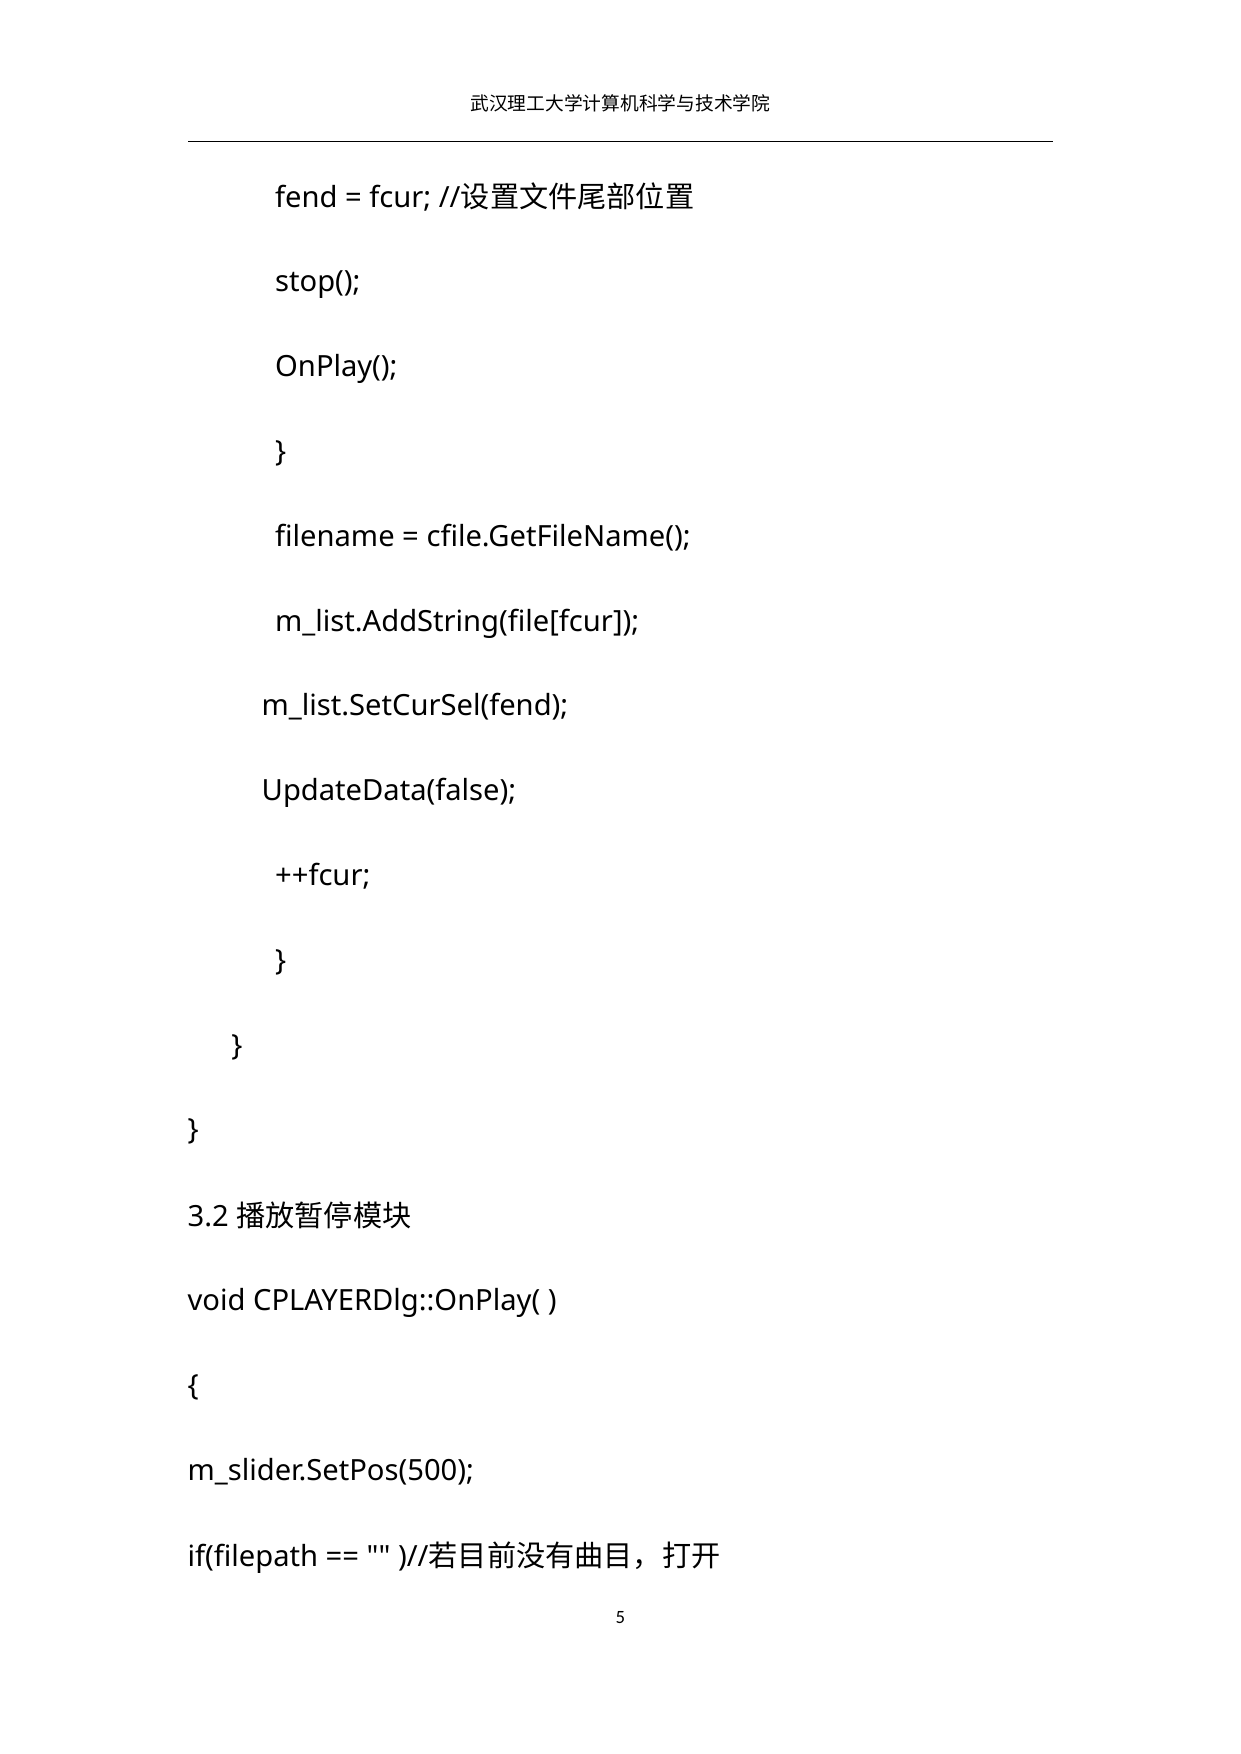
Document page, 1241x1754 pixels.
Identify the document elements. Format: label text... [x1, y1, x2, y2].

text if(filepath == "" )//若目前没有曲目，打开 [187, 1521, 1053, 1586]
text UpdateData(false); [187, 757, 1053, 822]
text OnPlay(); [187, 333, 1053, 398]
text m_slider.SetPos(500); [187, 1437, 1053, 1502]
text void CPLAYERDlg::OnPlay( ) [187, 1267, 1053, 1332]
text } [187, 926, 1053, 991]
text m_list.AddString(file[fcur]); [187, 587, 1053, 652]
text } [187, 1011, 1053, 1076]
text ++fcur; [187, 842, 1053, 907]
text { [187, 1352, 1053, 1417]
text } [187, 418, 1053, 483]
text } [187, 1096, 1053, 1161]
text 3.2 播放暂停模块 [187, 1181, 1053, 1246]
text filename = cfile.GetFileName(); [187, 502, 1053, 567]
text fend = fcur; //设置文件尾部位置 [187, 162, 1053, 227]
text m_list.SetCurSel(fend); [187, 672, 1053, 737]
text stop(); [187, 248, 1053, 313]
